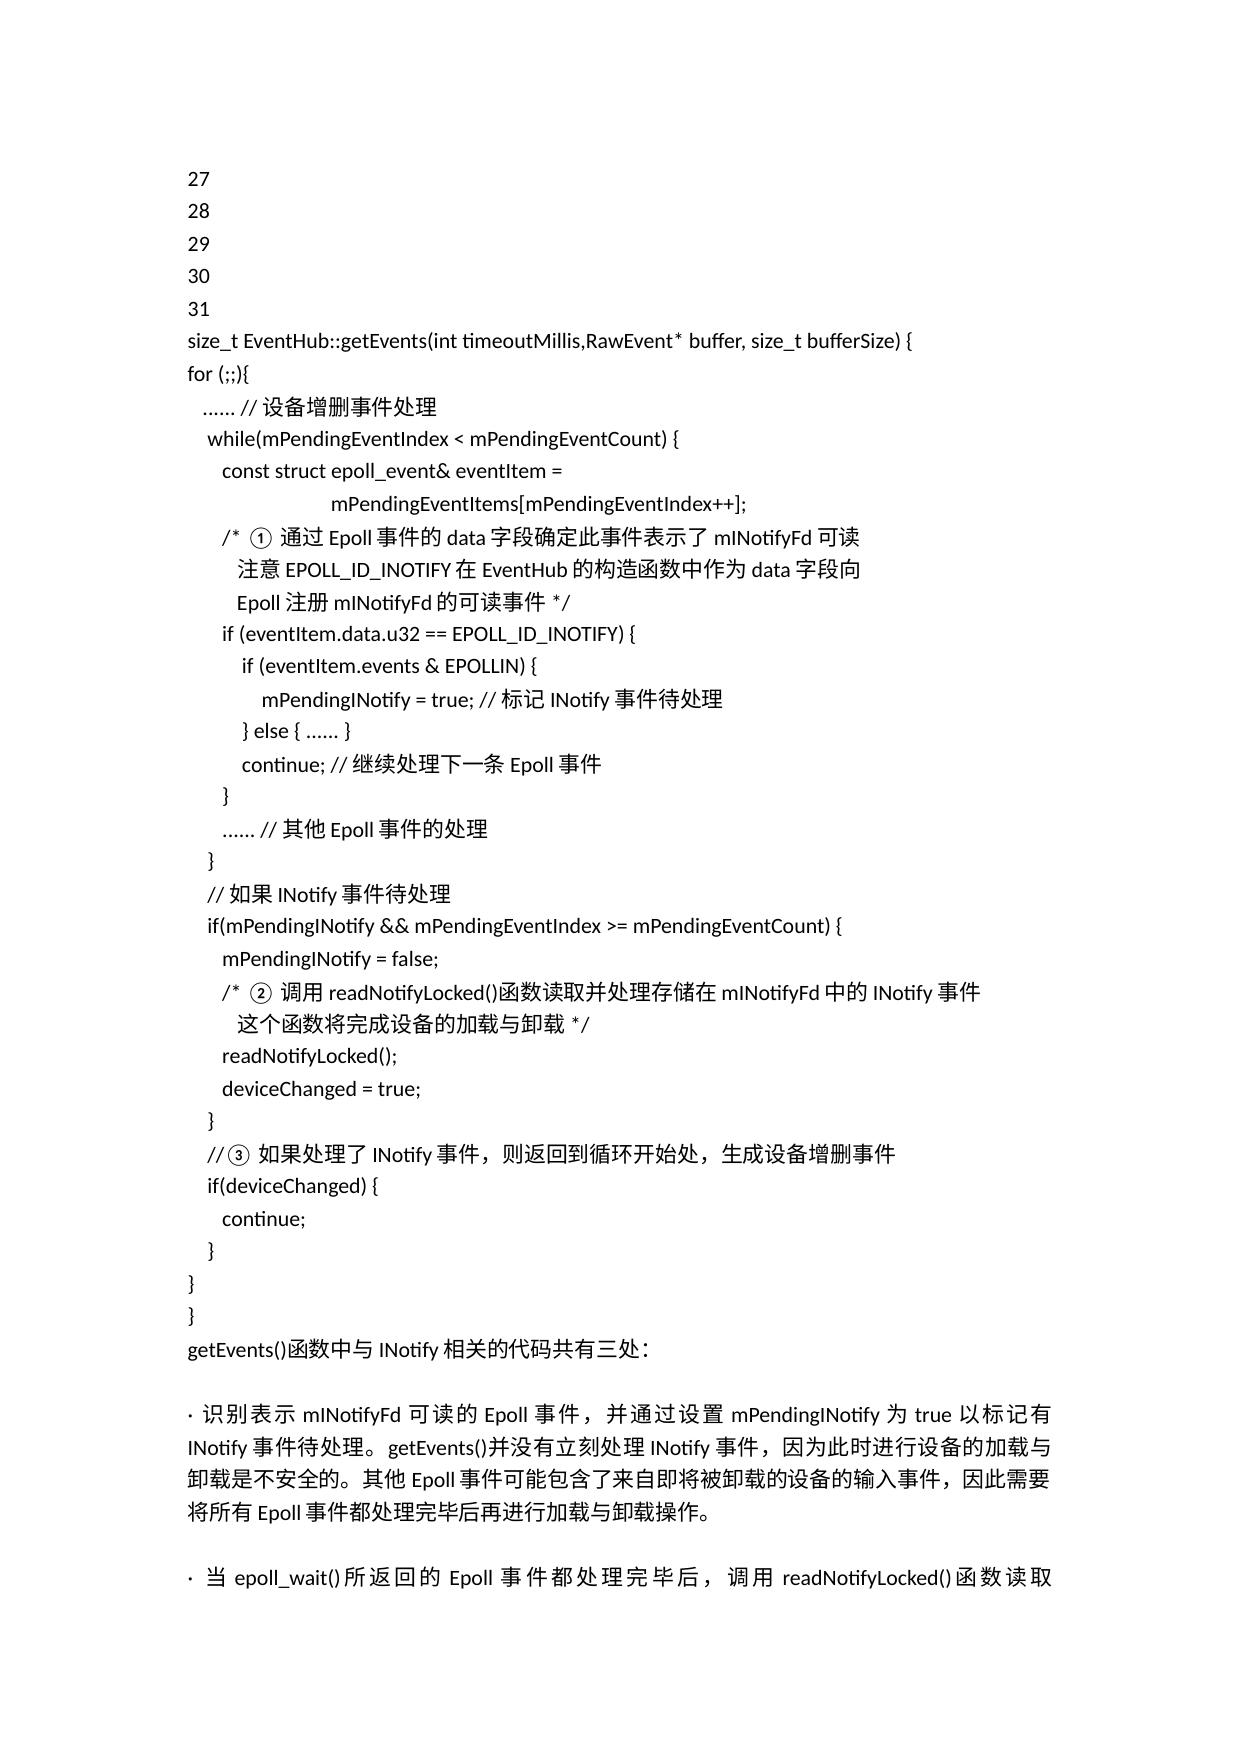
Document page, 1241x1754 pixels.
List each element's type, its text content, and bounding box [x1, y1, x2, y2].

text mPendingINotify = true; // 标记INotify事件待处理 [187, 682, 1053, 714]
text 27 [187, 162, 1053, 194]
text 29 [187, 227, 1053, 259]
text } [187, 1267, 1053, 1299]
text getEvents()函数中与INotify相关的代码共有三处： [187, 1332, 1053, 1364]
text if(deviceChanged) { [187, 1169, 1053, 1202]
text } [187, 844, 1053, 877]
text // 如果INotify事件待处理 [187, 877, 1053, 909]
text /* ② 调用readNotifyLocked()函数读取并处理存储在mINotifyFd中的INotify事件 [187, 974, 1053, 1007]
text while(mPendingEventIndex < mPendingEventCount) { [187, 422, 1053, 454]
text continue; // 继续处理下一条Epoll事件 [187, 747, 1053, 779]
text continue; [187, 1202, 1053, 1234]
text size_t EventHub::getEvents(int timeoutMillis,RawEvent* buffer, size_t bufferSize) { [187, 324, 1053, 357]
text 31 [187, 292, 1053, 324]
text } [187, 1104, 1053, 1137]
text } [187, 779, 1053, 812]
text Epoll注册mINotifyFd的可读事件 */ [187, 584, 1053, 617]
text 这个函数将完成设备的加载与卸载 */ [187, 1007, 1053, 1039]
text mPendingEventItems[mPendingEventIndex++]; [187, 487, 1053, 519]
text · 当epoll_wait()所返回的Epoll事件都处理完毕后，调用readNotifyLocked()函数读取mINotifyFd中的事件，并进行设备的加载与卸载操作。 [187, 1559, 1053, 1592]
text ...... // 设备增删事件处理 [187, 389, 1053, 422]
text } else { ...... } [187, 714, 1053, 747]
text readNotifyLocked(); [187, 1039, 1053, 1072]
text mPendingINotify = false; [187, 942, 1053, 974]
text for (;;){ [187, 357, 1053, 389]
text · 识别表示mINotifyFd可读的Epoll事件，并通过设置mPendingINotify为true以标记有INotify事件待处理。getEvents()并没有立刻处理INotify事件，因为此时进行设备的加载与卸载是不安全的。其他Epoll事件可能包含了来自即将被卸载的设备的输入事件，因此需要将所有Epoll事件都处理完毕后再进行加载与卸载操作。 [187, 1397, 1053, 1527]
text deviceChanged = true; [187, 1072, 1053, 1104]
text if (eventItem.data.u32 == EPOLL_ID_INOTIFY) { [187, 617, 1053, 649]
text //③ 如果处理了INotify事件，则返回到循环开始处，生成设备增删事件 [187, 1137, 1053, 1169]
text 注意EPOLL_ID_INOTIFY在EventHub的构造函数中作为data字段向 [187, 552, 1053, 584]
text 28 [187, 194, 1053, 227]
text 30 [187, 259, 1053, 292]
text const struct epoll_event& eventItem = [187, 454, 1053, 487]
text /* ① 通过Epoll事件的data字段确定此事件表示了mINotifyFd可读 [187, 519, 1053, 552]
text if(mPendingINotify && mPendingEventIndex >= mPendingEventCount) { [187, 909, 1053, 942]
text } [187, 1234, 1053, 1267]
text } [187, 1299, 1053, 1332]
text if (eventItem.events & EPOLLIN) { [187, 649, 1053, 682]
text ...... // 其他Epoll事件的处理 [187, 812, 1053, 844]
